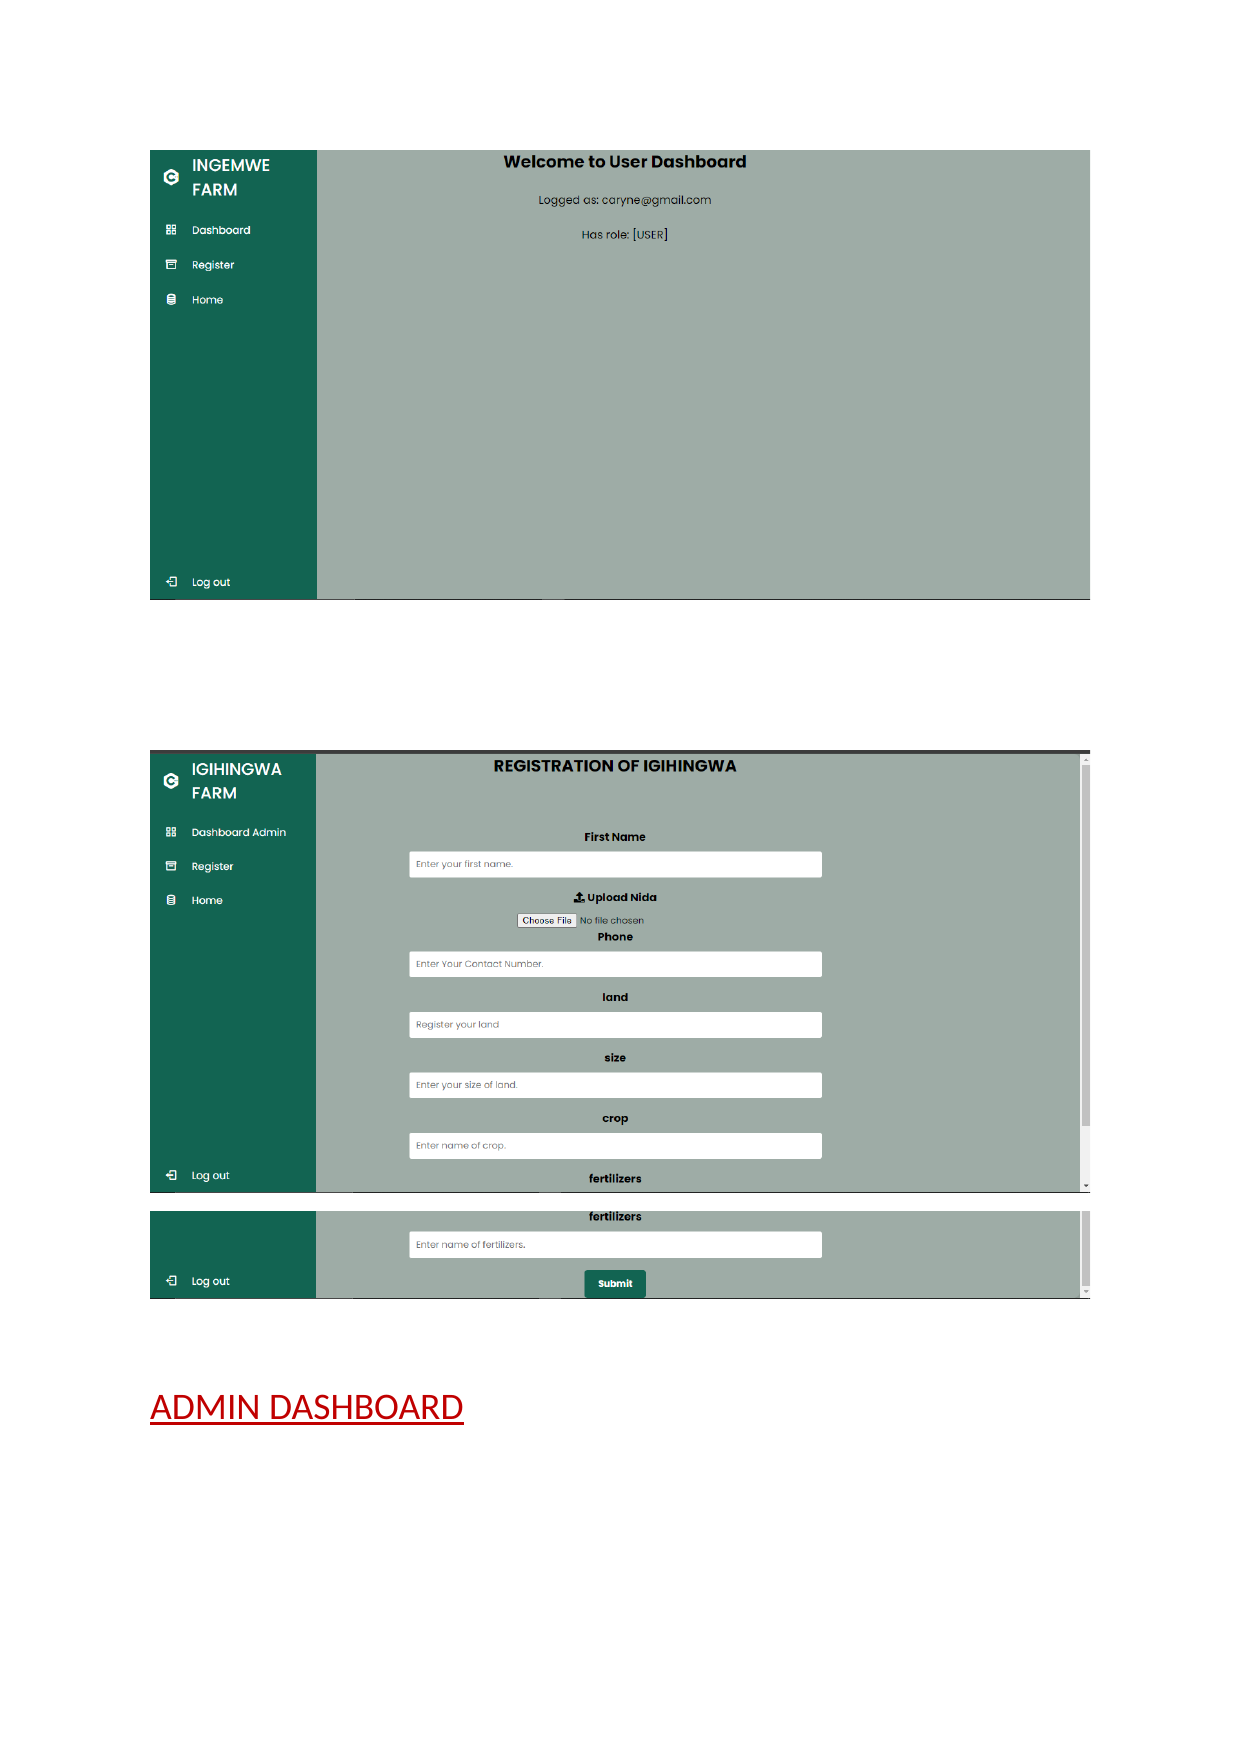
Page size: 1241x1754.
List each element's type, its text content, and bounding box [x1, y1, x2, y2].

picture [150, 1211, 1091, 1299]
text ADMIN DASHBOARD [150, 1383, 1090, 1429]
picture [150, 750, 1091, 1193]
picture [150, 150, 1091, 600]
